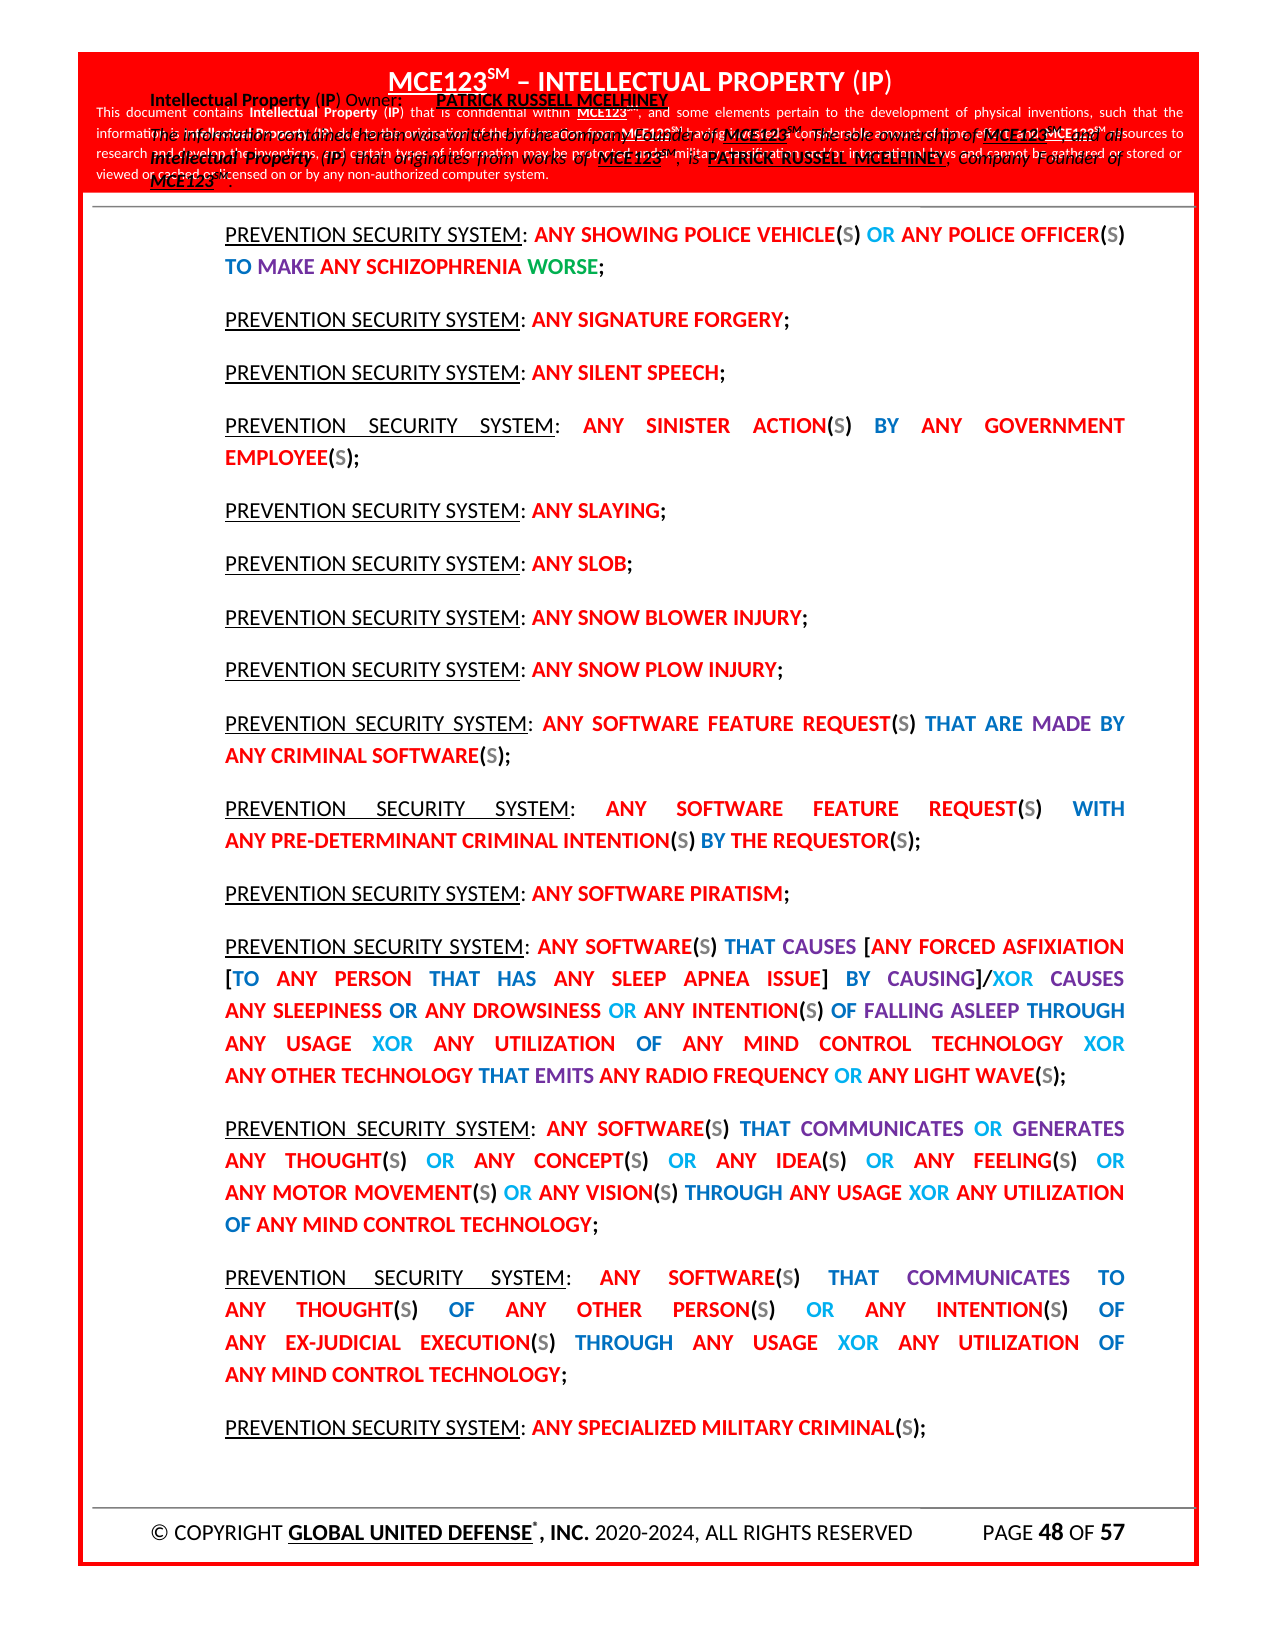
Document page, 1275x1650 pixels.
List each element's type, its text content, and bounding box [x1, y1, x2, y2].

text PREVENTION SECURITY SYSTEM: ANY SHOWING POLICE VEHICLE(S) OR ANY POLICE OFFICER(S) TO MAKE ANY SCHIZOPHRENIA WORSE; [225, 220, 1125, 280]
text PREVENTION SECURITY SYSTEM: ANY SINISTER ACTION(S) BY ANY GOVERNMENT EMPLOYEE(S); [225, 411, 1125, 472]
text PREVENTION SECURITY SYSTEM: ANY SNOW PLOW INJURY; [225, 656, 1125, 684]
text PREVENTION SECURITY SYSTEM: ANY SOFTWARE PIRATISM; [225, 879, 1125, 907]
text PREVENTION SECURITY SYSTEM: ANY SOFTWARE(S) THAT CAUSES [ANY FORCED ASFIXIATION [TO ANY PERSON THAT HAS ANY SLEEP APNEA ISSUE] BY CAUSING]/XOR CAUSES ANY SLEEPINESS OR ANY DROWSINESS OR ANY INTENTION(S) OF FALLING ASLEEP THROUGH ANY USAGE XOR ANY UTILIZATION OF ANY MIND CONTROL TECHNOLOGY XOR ANY OTHER TECHNOLOGY THAT EMITS ANY RADIO FREQUENCY OR ANY LIGHT WAVE(S); [225, 932, 1125, 1089]
text PREVENTION SECURITY SYSTEM: ANY SLOB; [225, 549, 1125, 578]
text PREVENTION SECURITY SYSTEM: ANY SOFTWARE(S) THAT COMMUNICATES TO ANY THOUGHT(S) OF ANY OTHER PERSON(S) OR ANY INTENTION(S) OF ANY EX-JUDICIAL EXECUTION(S) THROUGH ANY USAGE XOR ANY UTILIZATION OF ANY MIND CONTROL TECHNOLOGY; [225, 1263, 1125, 1388]
text PREVENTION SECURITY SYSTEM: ANY SILENT SPEECH; [225, 358, 1125, 386]
text PREVENTION SECURITY SYSTEM: ANY SOFTWARE FEATURE REQUEST(S) WITH ANY PRE-DETERMINANT CRIMINAL INTENTION(S) BY THE REQUESTOR(S); [225, 794, 1125, 854]
text PREVENTION SECURITY SYSTEM: ANY SNOW BLOWER INJURY; [225, 603, 1125, 631]
text PREVENTION SECURITY SYSTEM: ANY SIGNATURE FORGERY; [225, 305, 1125, 333]
text PREVENTION SECURITY SYSTEM: ANY SPECIALIZED MILITARY CRIMINAL(S); [225, 1413, 1125, 1441]
text PREVENTION SECURITY SYSTEM: ANY SLAYING; [225, 497, 1125, 524]
text PREVENTION SECURITY SYSTEM: ANY SOFTWARE FEATURE REQUEST(S) THAT ARE MADE BY ANY CRIMINAL SOFTWARE(S); [225, 709, 1125, 769]
text PREVENTION SECURITY SYSTEM: ANY SOFTWARE(S) THAT COMMUNICATES OR GENERATES ANY THOUGHT(S) OR ANY CONCEPT(S) OR ANY IDEA(S) OR ANY FEELING(S) OR ANY MOTOR MOVEMENT(S) OR ANY VISION(S) THROUGH ANY USAGE XOR ANY UTILIZATION OF ANY MIND CONTROL TECHNOLOGY; [225, 1114, 1125, 1238]
